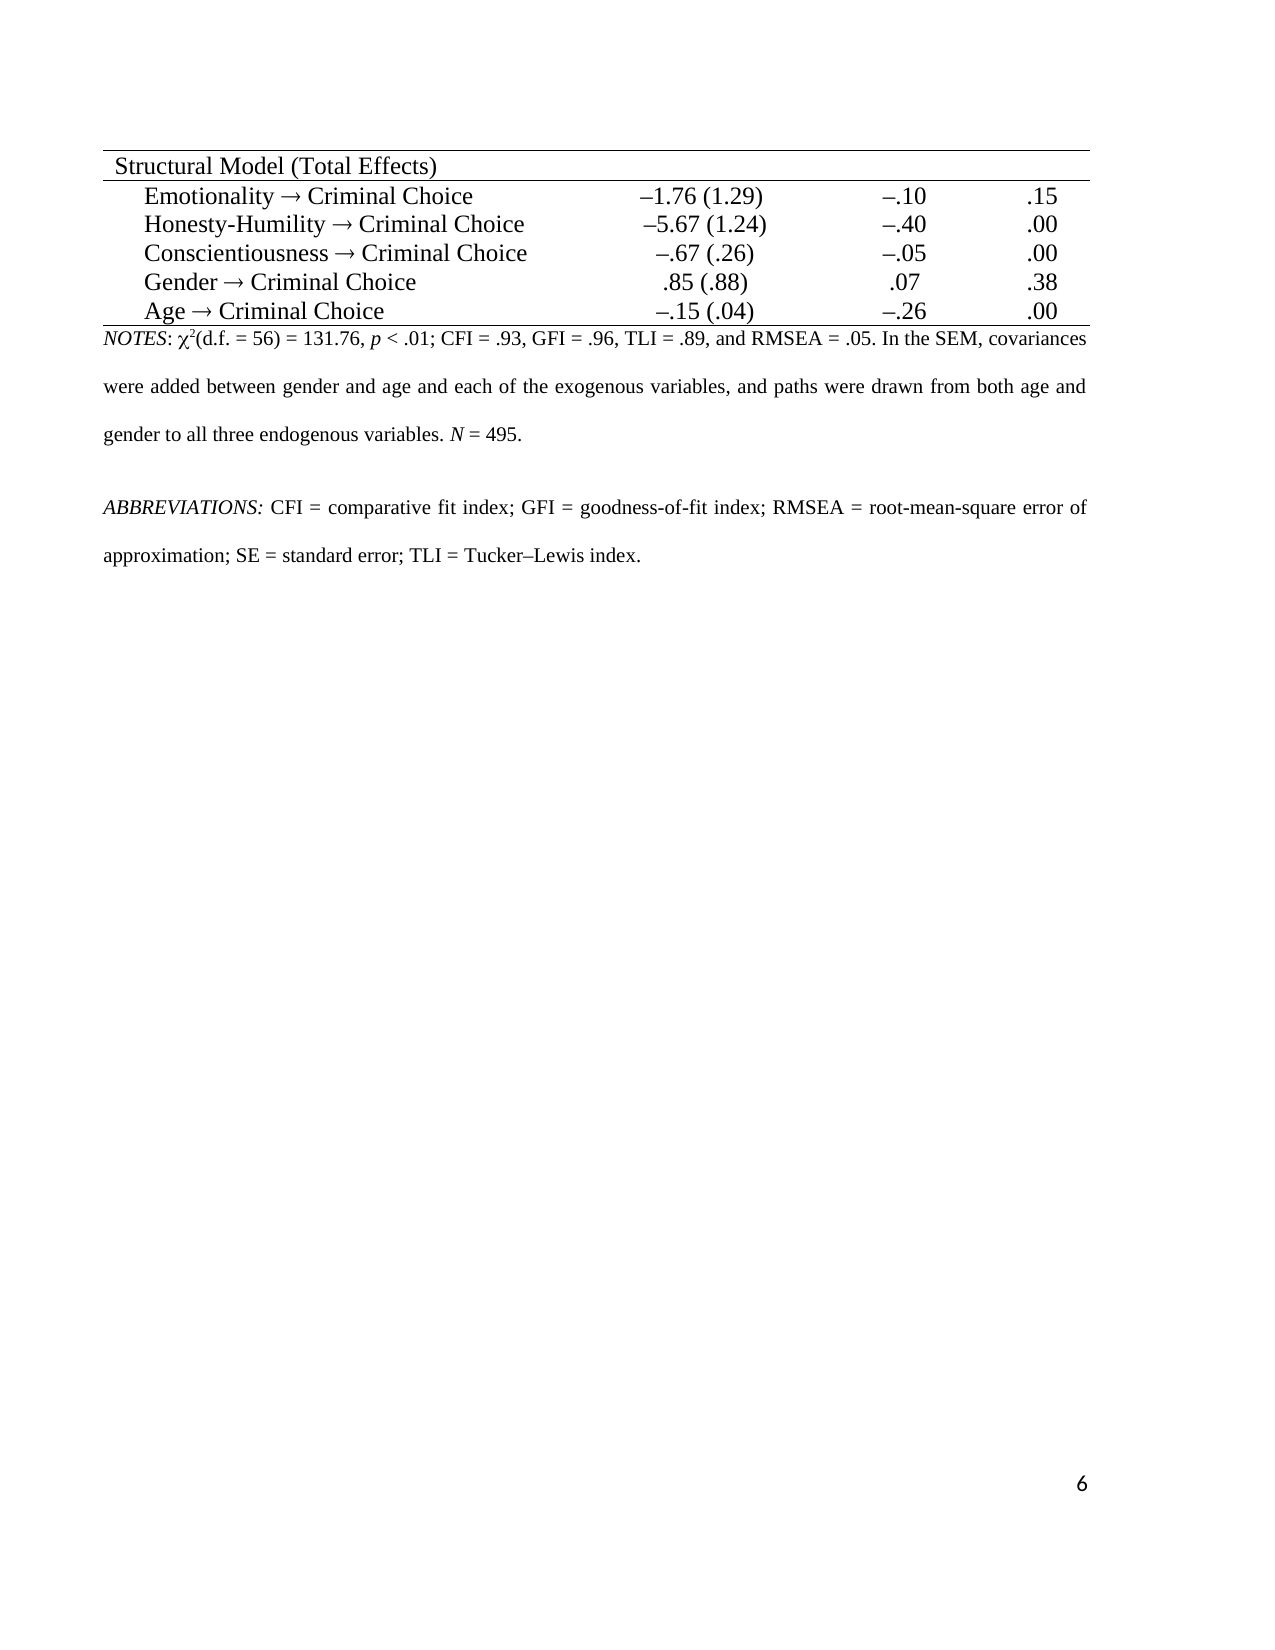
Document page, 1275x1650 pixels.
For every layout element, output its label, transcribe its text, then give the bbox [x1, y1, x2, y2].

table_cell –.05 [815, 238, 1015, 267]
table_cell –1.76 (1.29) [616, 181, 815, 209]
table_cell .85 (.88) [616, 267, 815, 296]
table_cell .38 [1015, 267, 1090, 296]
table_cell –.10 [815, 181, 1015, 209]
text ABBREVIATIONS: CFI = comparative fit index; GFI = goodness-of-fit index; RMSEA = root-mean-square error of approximation; SE = standard error; TLI = Tucker–Lewis index. [103, 495, 1087, 567]
table_cell .15 [1015, 181, 1090, 209]
text NOTES: 2(d.f. = 56) = 131.76, p < .01; CFI = .93, GFI = .96, TLI = .89, and RMSEA = .05. In the SEM, covariances were added between gender and age and each of the exogenous variables, and paths were drawn from both age and gender to all three endogenous variables. N = 495. [103, 326, 1087, 446]
table_header Structural Model (Total Effects) [103, 151, 616, 180]
table_cell Gender Criminal Choice [103, 267, 616, 296]
table_header [616, 151, 815, 180]
table_cell .00 [1015, 210, 1090, 238]
table_cell Honesty-Humility Criminal Choice [103, 210, 616, 238]
table_cell –5.67 (1.24) [616, 210, 815, 238]
table_cell Conscientiousness Criminal Choice [103, 238, 616, 267]
table_cell Emotionality Criminal Choice [103, 181, 616, 209]
table_cell –.26 [815, 296, 1015, 324]
table_header [1015, 151, 1090, 180]
table_cell –.40 [815, 210, 1015, 238]
table_cell .00 [1015, 238, 1090, 267]
table_cell .07 [815, 267, 1015, 296]
table_cell –.15 (.04) [616, 296, 815, 324]
table_header [815, 151, 1015, 180]
table_cell –.67 (.26) [616, 238, 815, 267]
table_cell .00 [1015, 296, 1090, 324]
table_cell Age Criminal Choice [103, 296, 616, 324]
